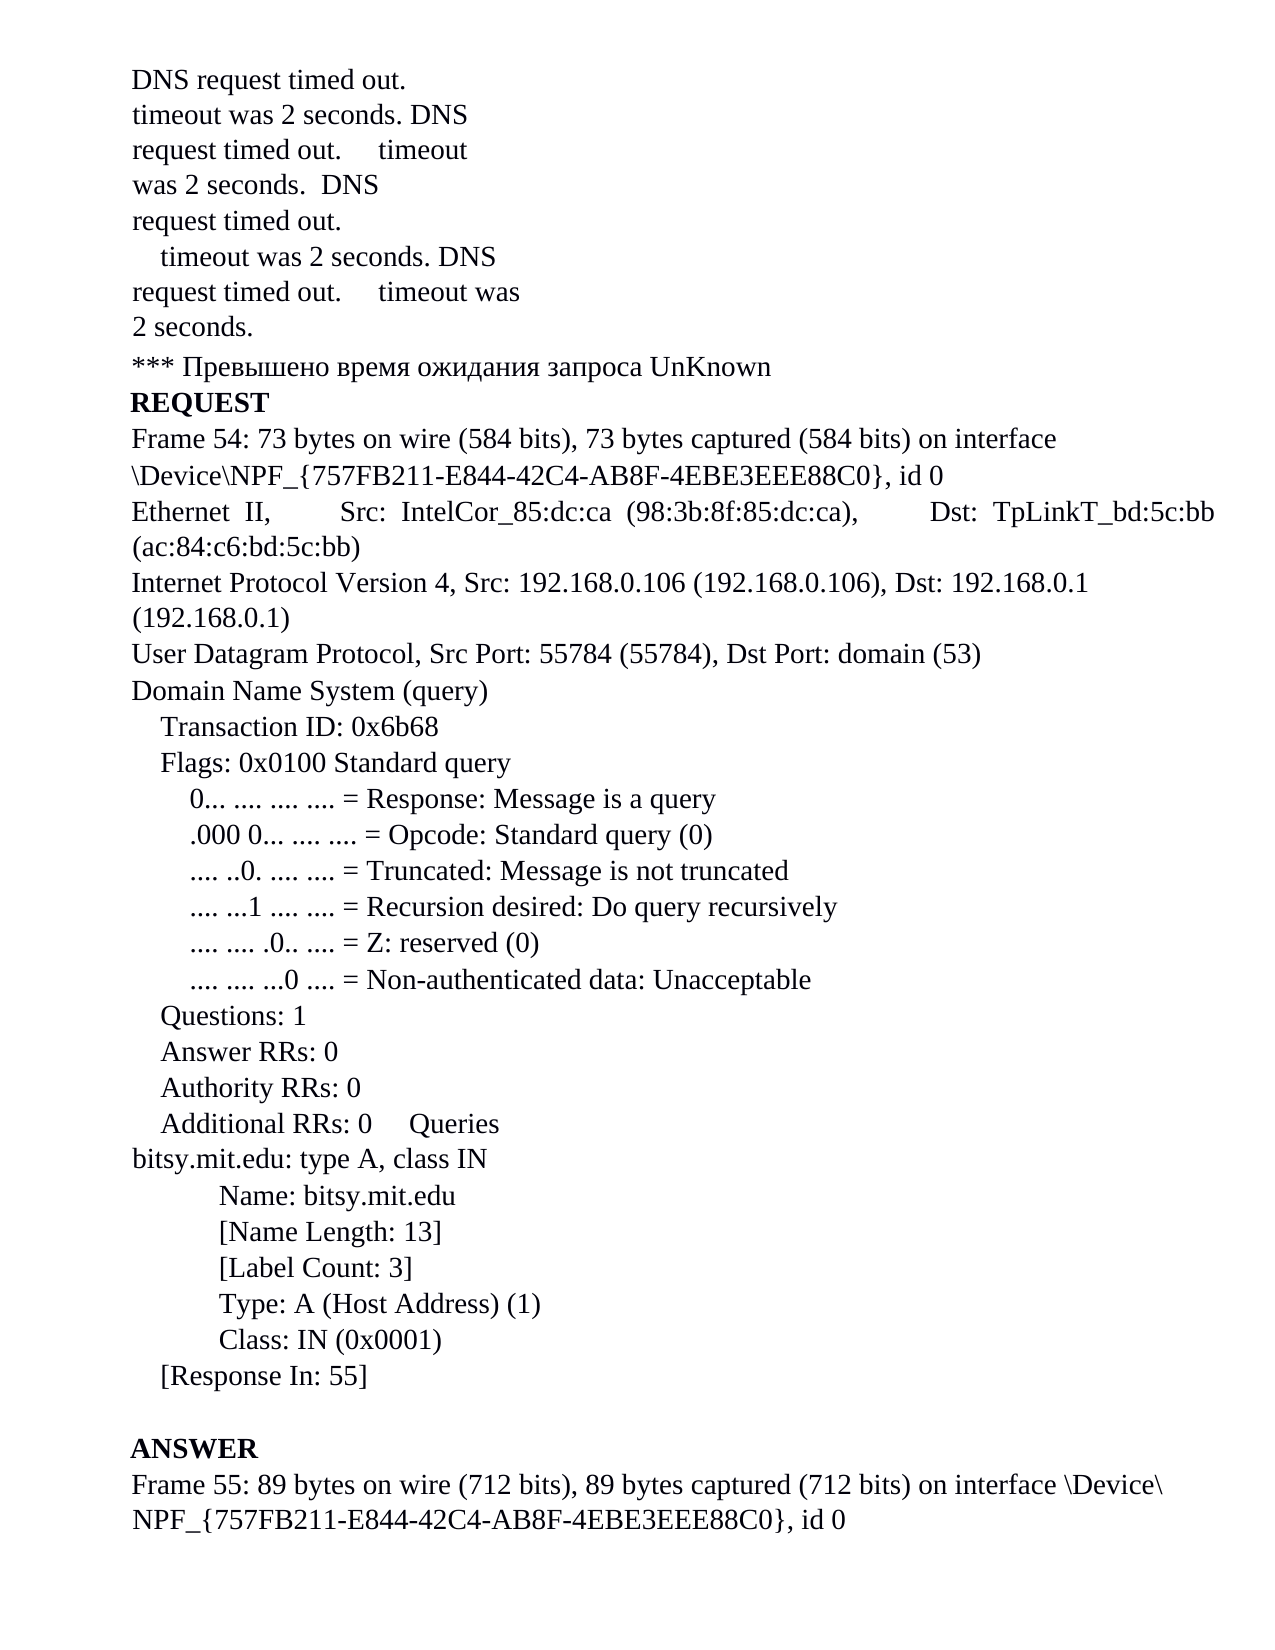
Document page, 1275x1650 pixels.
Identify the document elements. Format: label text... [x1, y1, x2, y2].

text timeout was 2 seconds. DNS request timed out. timeout was 2 seconds. [131, 239, 520, 343]
text .... .... ...0 .... = Non-authenticated data: Unacceptable [131, 962, 1228, 995]
text Type: A (Host Address) (1) [131, 1286, 1228, 1320]
text ANSWER [130, 1431, 1231, 1464]
text Frame 55: 89 bytes on wire (712 bits), 89 bytes captured (712 bits) on interface \Device\NPF_{757FB211-E844-42C4-AB8F-4EBE3EEE88C0}, id 0 [131, 1467, 1228, 1536]
text Additional RRs: 0 Queries bitsy.mit.edu: type A, class IN [131, 1106, 545, 1175]
text [Response In: 55] [131, 1358, 1228, 1392]
text User Datagram Protocol, Src Port: 55784 (55784), Dst Port: domain (53) [131, 636, 1228, 670]
text Ethernet II, Src: IntelCor_85:dc:ca (98:3b:8f:85:dc:ca), Dst: TpLinkT_bd:5c:bb (ac:84:c6:bd:5c:bb) [131, 494, 1228, 562]
text .... ...1 .... .... = Recursion desired: Do query recursively [131, 889, 1228, 923]
text DNS request timed out. timeout was 2 seconds. DNS request timed out. timeout was 2 seconds. DNS request timed out. [131, 62, 469, 236]
text Class: IN (0x0001) [131, 1322, 1228, 1356]
text Domain Name System (query) [131, 673, 1228, 706]
text .000 0... .... .... = Opcode: Standard query (0) [131, 817, 1228, 851]
text Transaction ID: 0x6b68 [131, 709, 1228, 742]
text Questions: 1 [131, 998, 1228, 1031]
text Name: bitsy.mit.edu [131, 1178, 1228, 1211]
text \Device\NPF_{757FB211-E844-42C4-AB8F-4EBE3EEE88C0}, id 0 [131, 458, 1228, 491]
text Answer RRs: 0 [131, 1034, 1228, 1068]
text 0... .... .... .... = Response: Message is a query [131, 781, 1228, 814]
text Internet Protocol Version 4, Src: 192.168.0.106 (192.168.0.106), Dst: 192.168.0.1 (192.168.0.1) [131, 565, 1228, 634]
text Flags: 0x0100 Standard query [131, 745, 1228, 778]
text *** Превышено время ожидания запроса UnKnown [131, 349, 1228, 383]
text .... ..0. .... .... = Truncated: Message is not truncated [131, 853, 1228, 887]
text Authority RRs: 0 [131, 1070, 1228, 1104]
text [Label Count: 3] [131, 1250, 1228, 1283]
text [Name Length: 13] [131, 1214, 1228, 1247]
text REQUEST [130, 385, 1231, 419]
text Frame 54: 73 bytes on wire (584 bits), 73 bytes captured (584 bits) on interface [131, 421, 1228, 455]
text .... .... .0.. .... = Z: reserved (0) [131, 926, 1228, 959]
